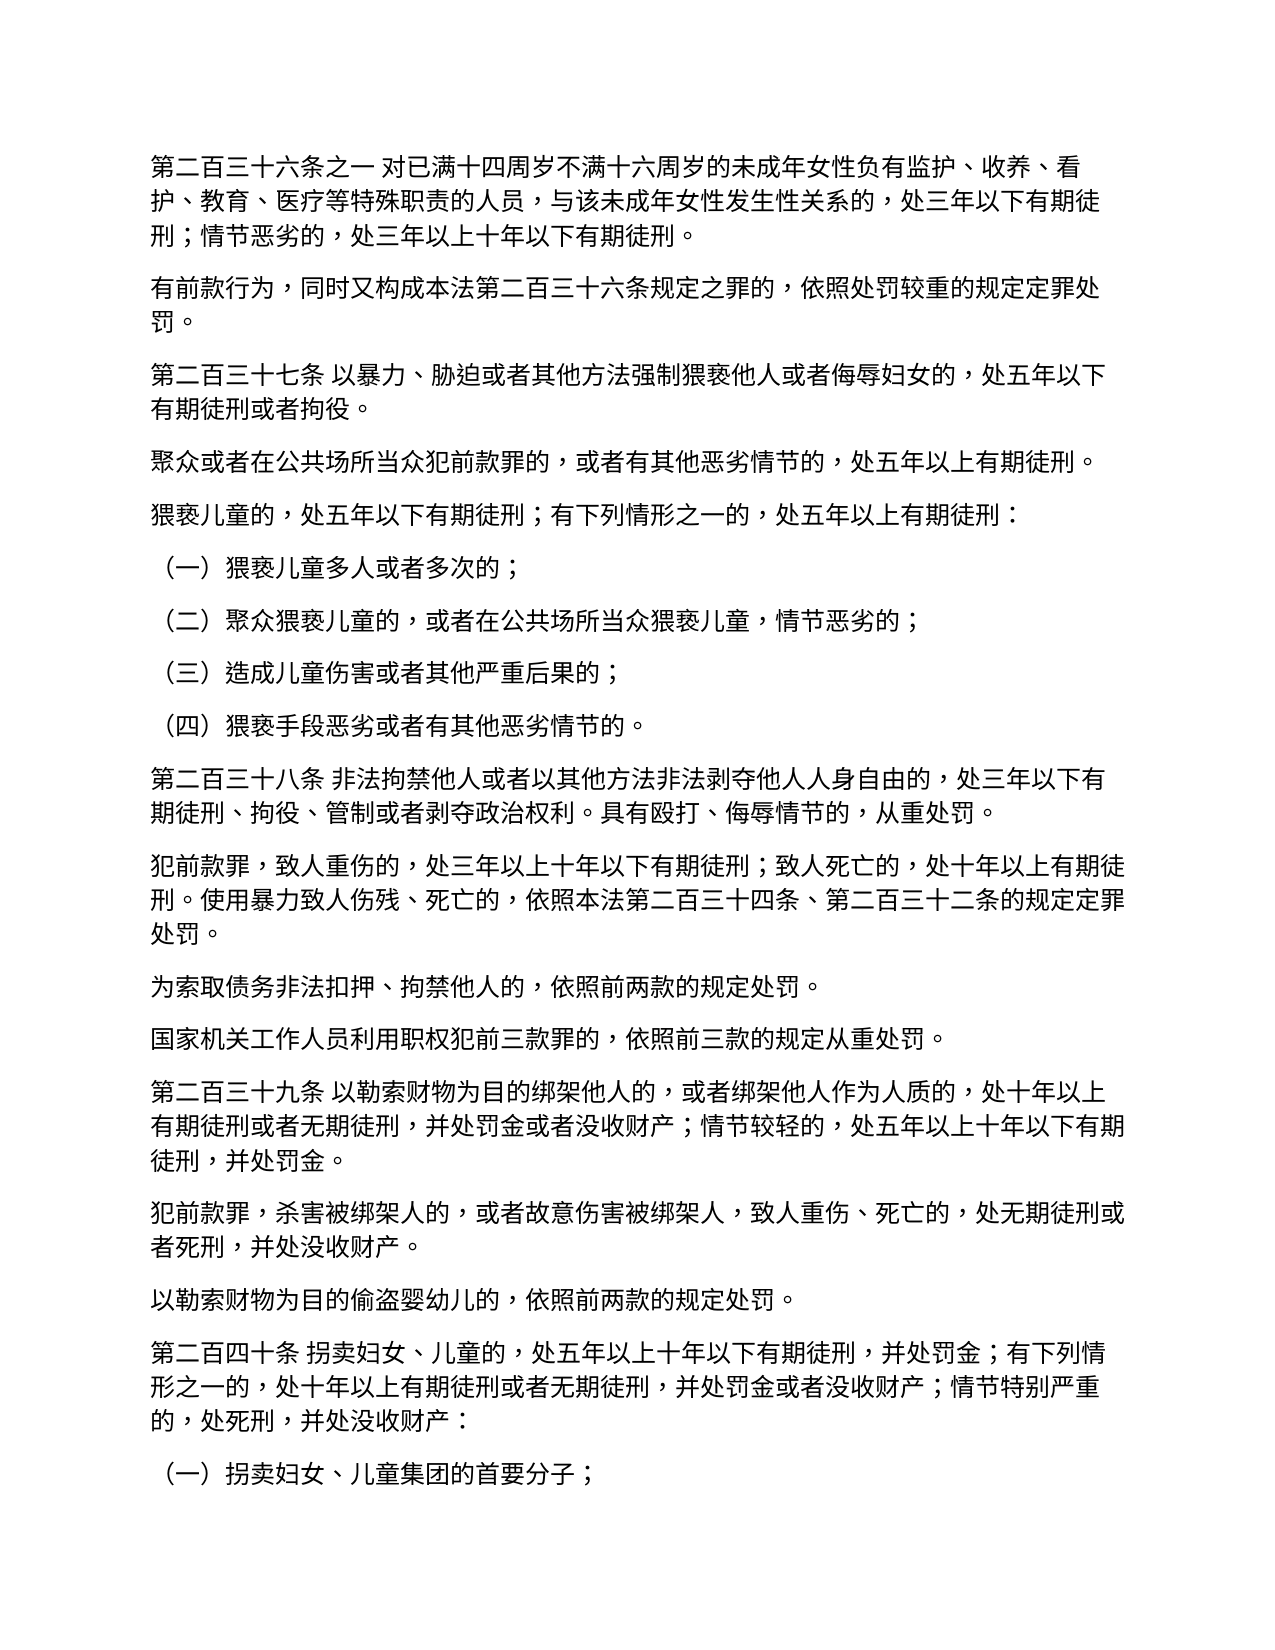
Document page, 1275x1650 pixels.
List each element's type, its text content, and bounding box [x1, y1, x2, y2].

text 第二百三十七条 以暴力、胁迫或者其他方法强制猥亵他人或者侮辱妇女的，处五年以下有期徒刑或者拘役。 [150, 358, 1125, 426]
text 犯前款罪，致人重伤的，处三年以上十年以下有期徒刑；致人死亡的，处十年以上有期徒刑。使用暴力致人伤残、死亡的，依照本法第二百三十四条、第二百三十二条的规定定罪处罚。 [150, 848, 1125, 951]
text （一）猥亵儿童多人或者多次的； [150, 550, 1125, 584]
text （四）猥亵手段恶劣或者有其他恶劣情节的。 [150, 709, 1125, 743]
text 猥亵儿童的，处五年以下有期徒刑；有下列情形之一的，处五年以上有期徒刑： [150, 497, 1125, 532]
text 第二百三十八条 非法拘禁他人或者以其他方法非法剥夺他人人身自由的，处三年以下有期徒刑、拘役、管制或者剥夺政治权利。具有殴打、侮辱情节的，从重处罚。 [150, 762, 1125, 830]
text 有前款行为，同时又构成本法第二百三十六条规定之罪的，依照处罚较重的规定定罪处罚。 [150, 271, 1125, 339]
text 以勒索财物为目的偷盗婴幼儿的，依照前两款的规定处罚。 [150, 1283, 1125, 1317]
text （二）聚众猥亵儿童的，或者在公共场所当众猥亵儿童，情节恶劣的； [150, 603, 1125, 637]
text 第二百三十六条之一 对已满十四周岁不满十六周岁的未成年女性负有监护、收养、看护、教育、医疗等特殊职责的人员，与该未成年女性发生性关系的，处三年以下有期徒刑；情节恶劣的，处三年以上十年以下有期徒刑。 [150, 150, 1125, 252]
text 第二百四十条 拐卖妇女、儿童的，处五年以上十年以下有期徒刑，并处罚金；有下列情形之一的，处十年以上有期徒刑或者无期徒刑，并处罚金或者没收财产；情节特别严重的，处死刑，并处没收财产： [150, 1336, 1125, 1438]
text 聚众或者在公共场所当众犯前款罪的，或者有其他恶劣情节的，处五年以上有期徒刑。 [150, 445, 1125, 479]
text 为索取债务非法扣押、拘禁他人的，依照前两款的规定处罚。 [150, 969, 1125, 1003]
text 犯前款罪，杀害被绑架人的，或者故意伤害被绑架人，致人重伤、死亡的，处无期徒刑或者死刑，并处没收财产。 [150, 1196, 1125, 1264]
text 国家机关工作人员利用职权犯前三款罪的，依照前三款的规定从重处罚。 [150, 1022, 1125, 1056]
text （三）造成儿童伤害或者其他严重后果的； [150, 656, 1125, 690]
text （一）拐卖妇女、儿童集团的首要分子； [150, 1457, 1125, 1491]
text 第二百三十九条 以勒索财物为目的绑架他人的，或者绑架他人作为人质的，处十年以上有期徒刑或者无期徒刑，并处罚金或者没收财产；情节较轻的，处五年以上十年以下有期徒刑，并处罚金。 [150, 1075, 1125, 1177]
